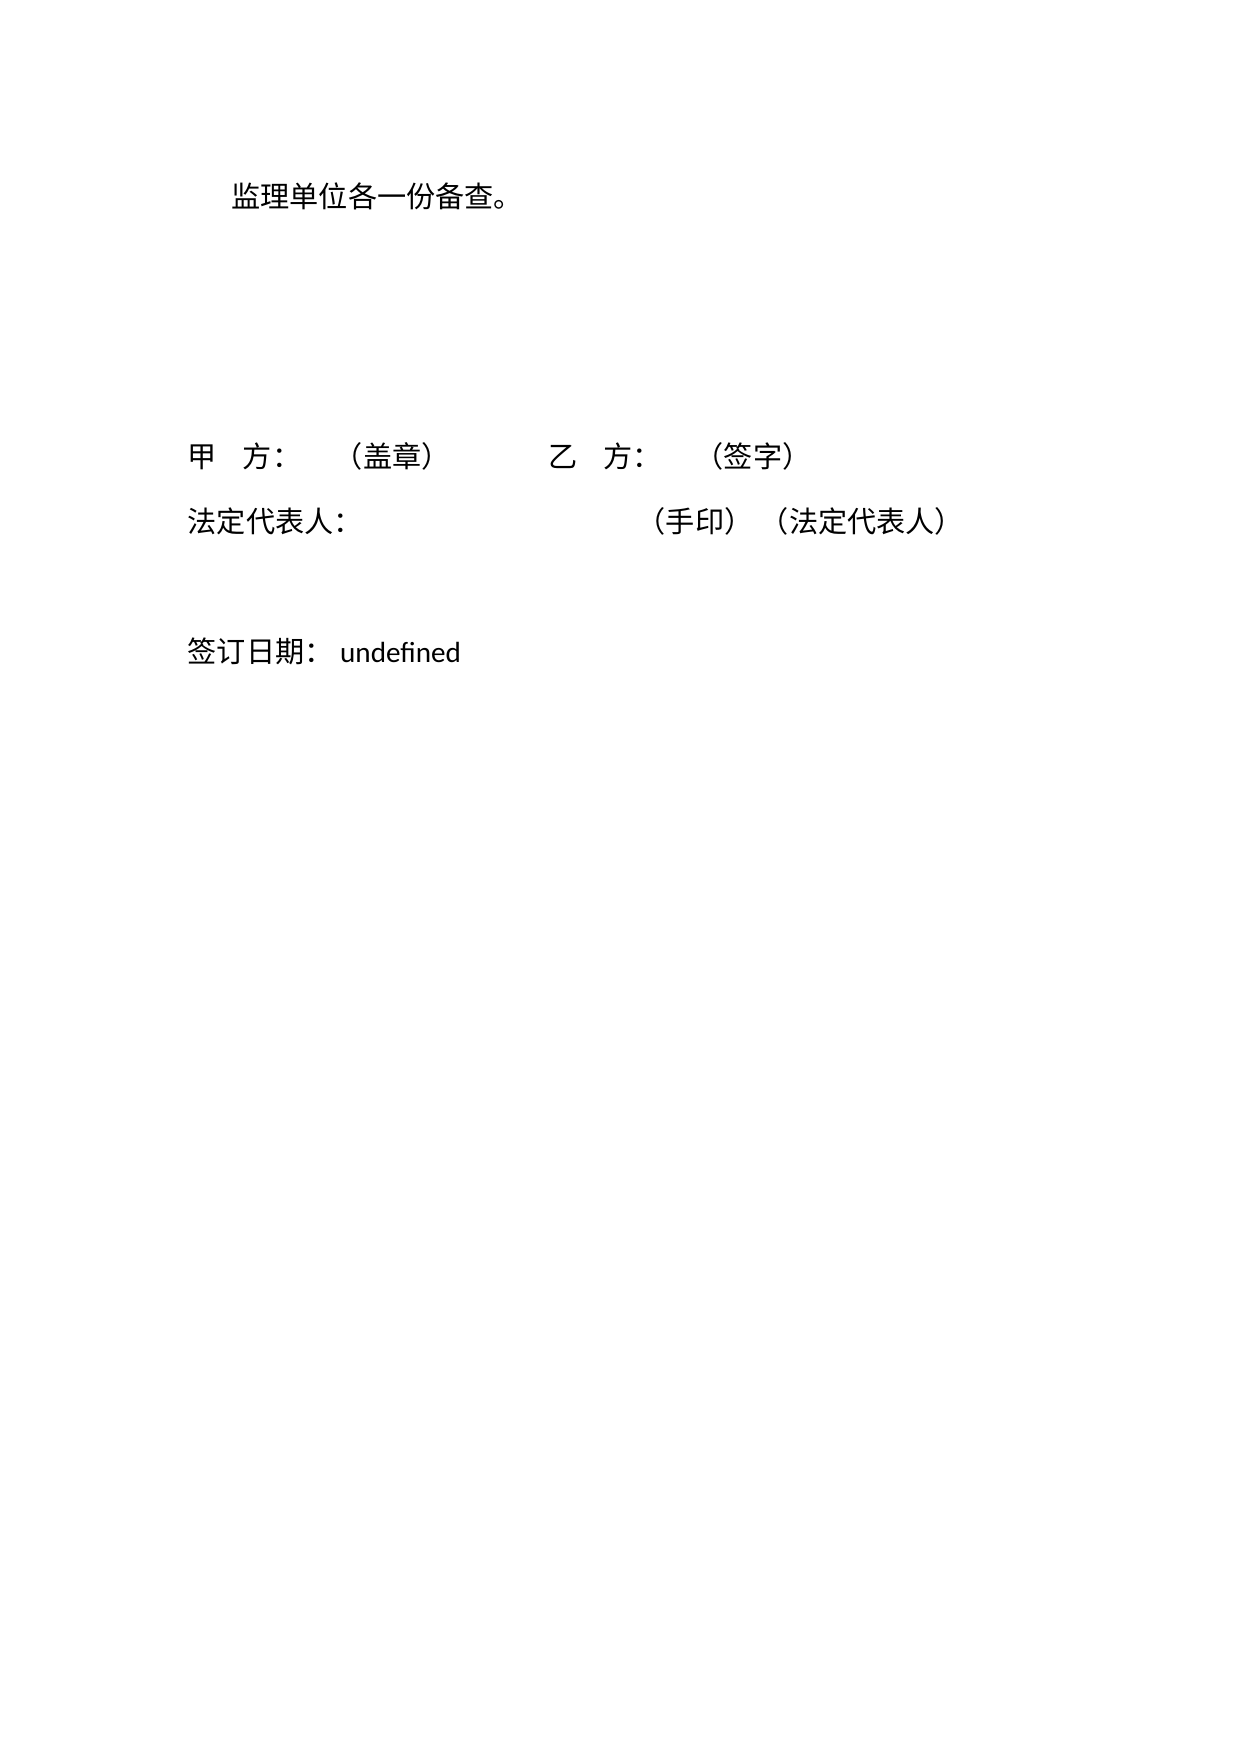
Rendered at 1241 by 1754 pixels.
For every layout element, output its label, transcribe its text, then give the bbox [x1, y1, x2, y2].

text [231, 162, 1053, 227]
text 法定代表人： （手印） （法定代表人） [187, 487, 1053, 552]
text 甲 方： （盖章） 乙 方： （签字） [187, 422, 1053, 487]
text 签订日期： undefined [187, 617, 1053, 682]
